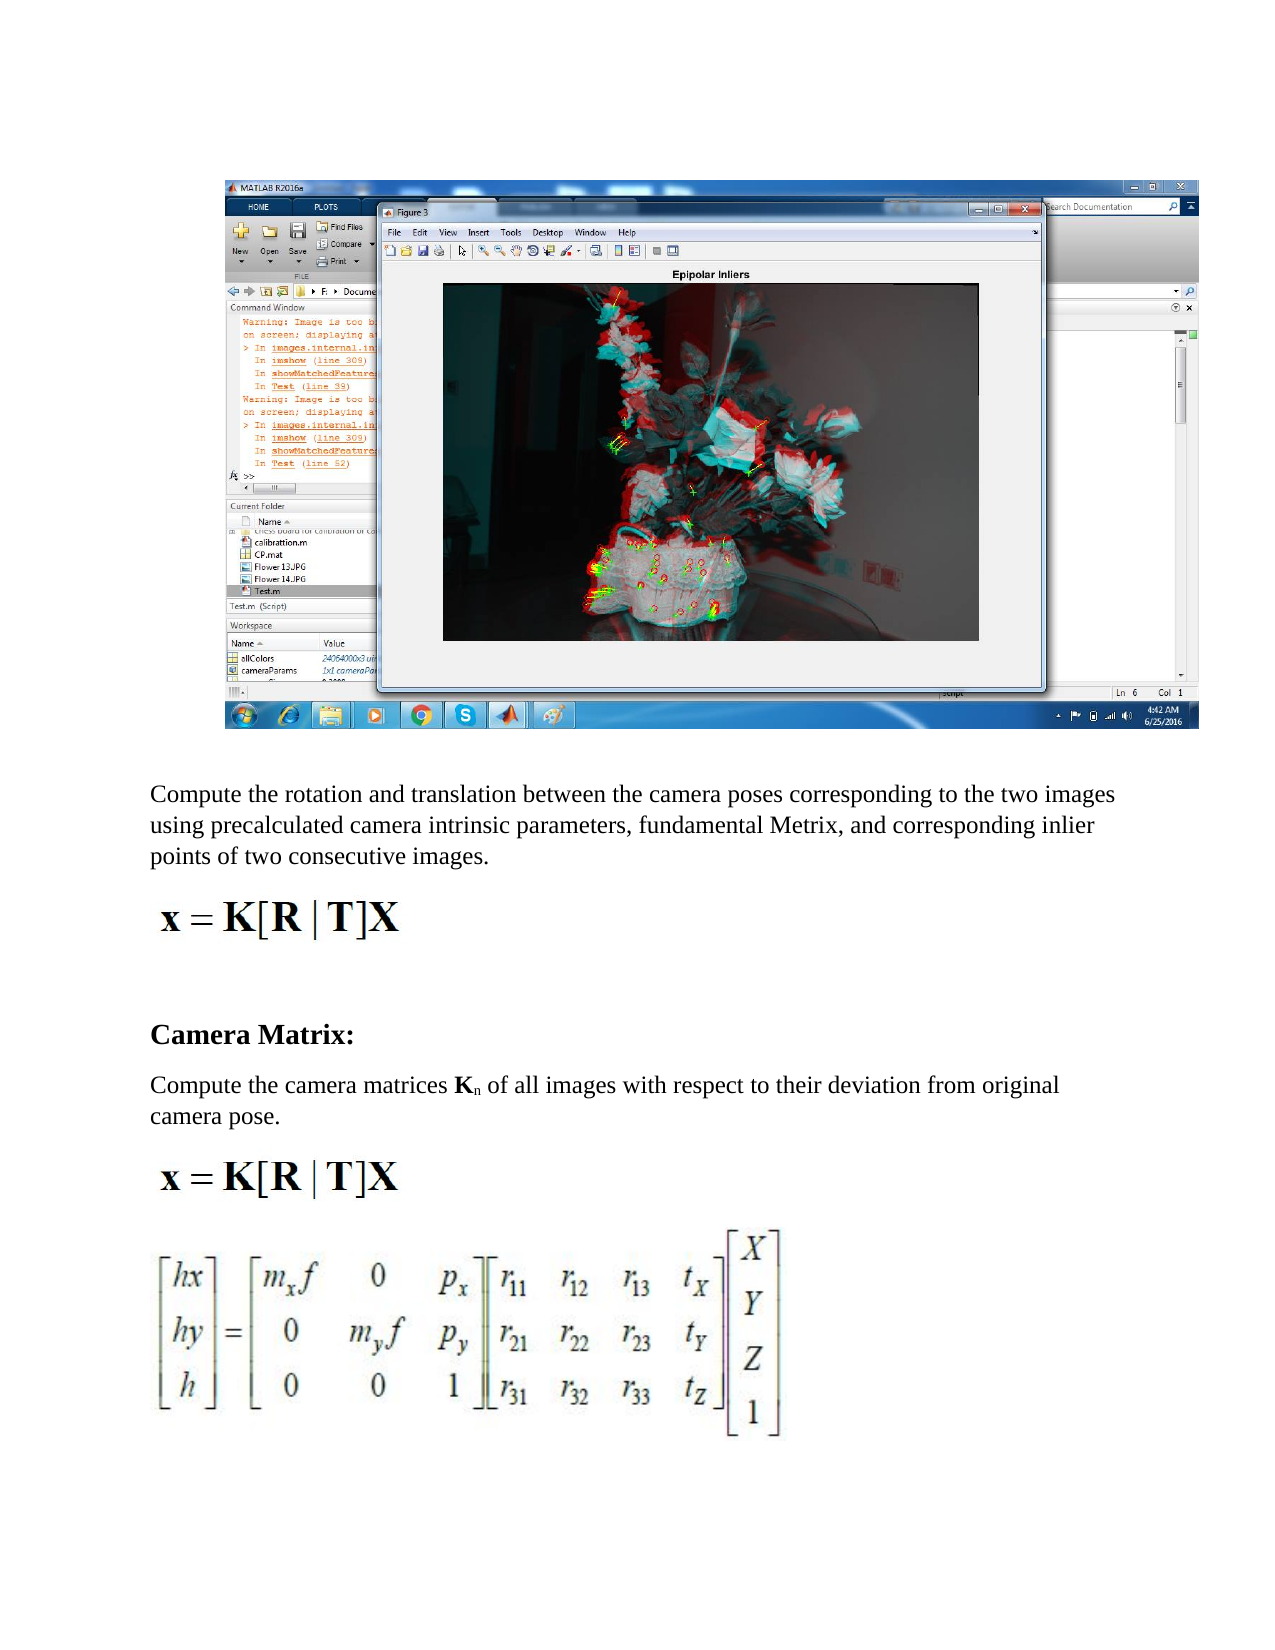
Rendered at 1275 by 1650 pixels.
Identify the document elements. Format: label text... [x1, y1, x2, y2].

picture [225, 180, 1199, 729]
picture [150, 888, 407, 951]
text Compute the rotation and translation between the camera poses corresponding to the two images using precalculated camera intrinsic parameters, fundamental Metrix, and corresponding inlier points of two consecutive images. [150, 779, 1125, 869]
text Compute the camera matrices Kn of all images with respect to their deviation from original camera pose. [150, 1070, 1125, 1130]
text Camera Matrix: [150, 1017, 1125, 1051]
picture [150, 1227, 787, 1441]
picture [150, 1148, 406, 1209]
